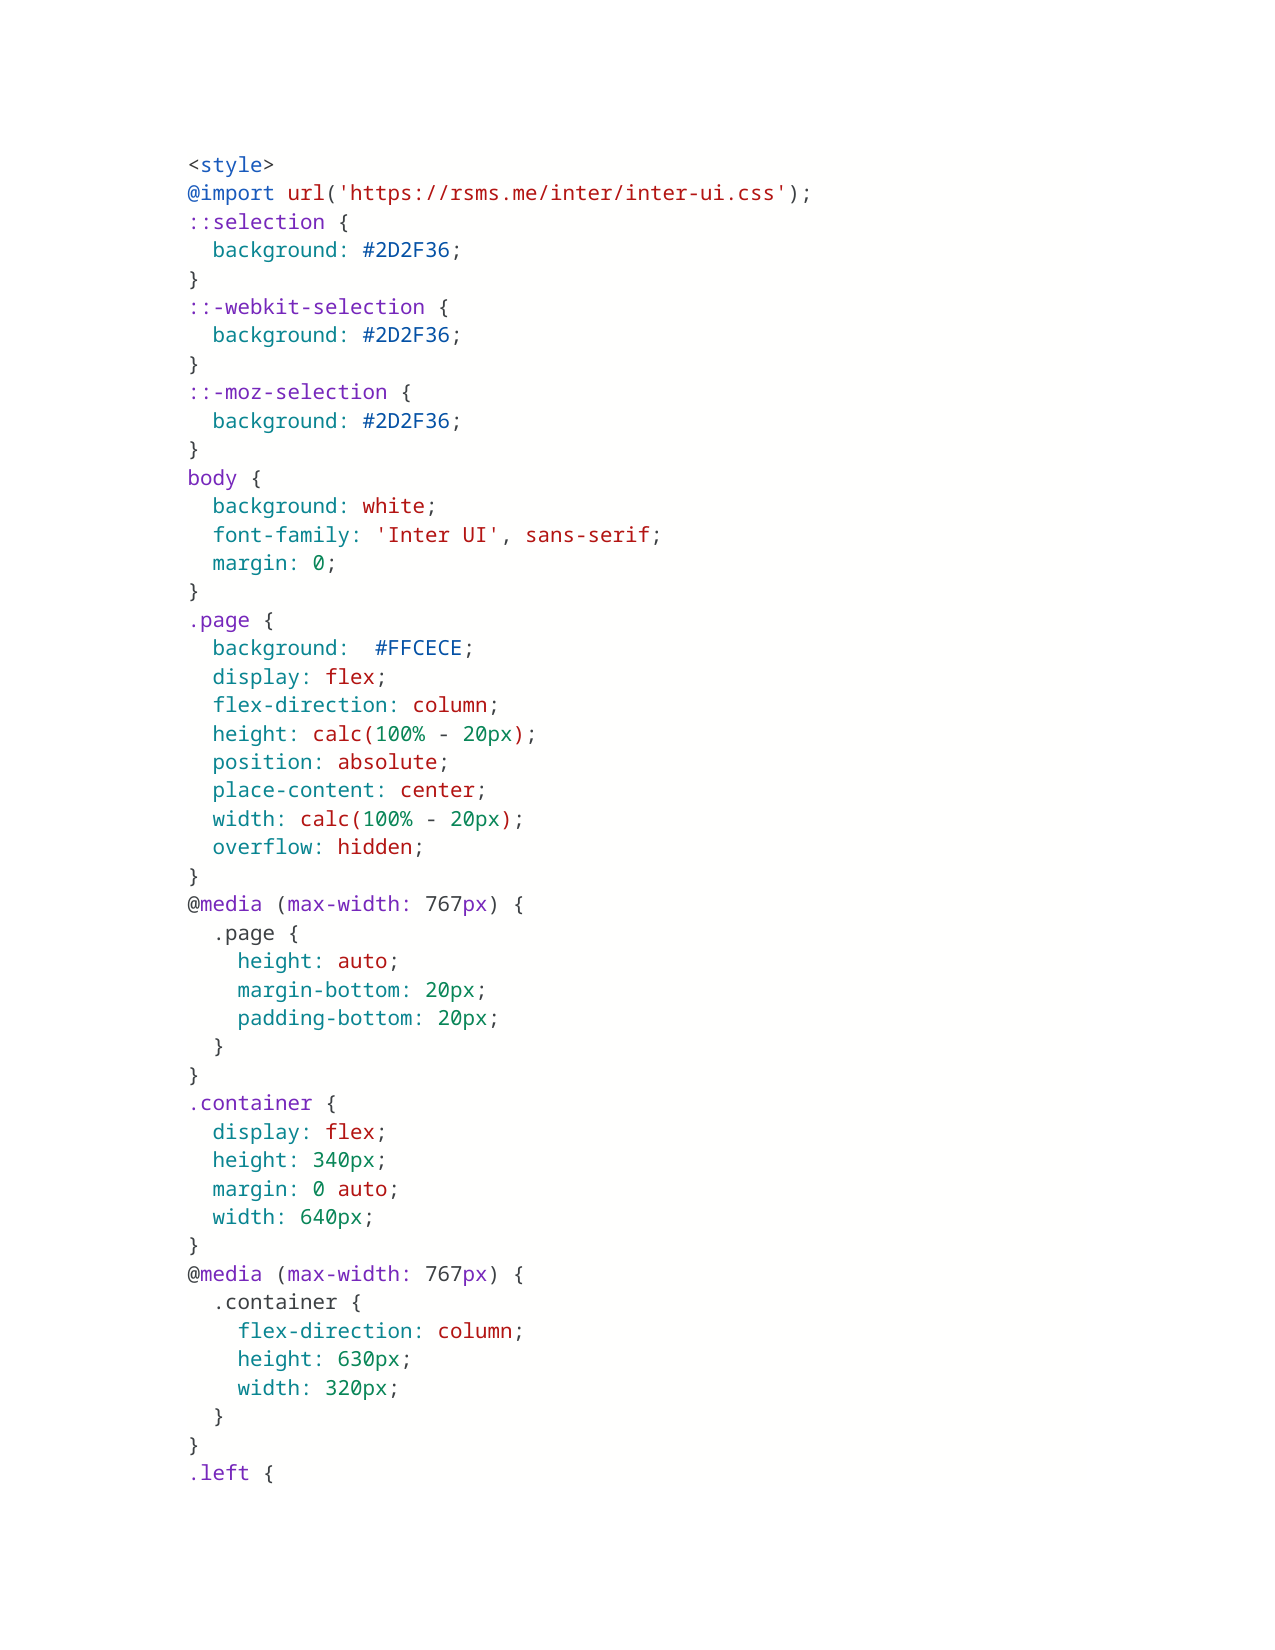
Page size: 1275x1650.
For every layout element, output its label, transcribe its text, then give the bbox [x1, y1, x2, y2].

text background: white; [187, 491, 1087, 520]
text display: flex; [187, 1117, 1087, 1145]
text ::-moz-selection { [187, 377, 1087, 406]
text } [187, 577, 1087, 605]
text .page { [187, 605, 1087, 633]
text place-content: center; [187, 776, 1087, 804]
text @media (max-width: 767px) { [187, 889, 1087, 918]
text background: #2D2F36; [187, 406, 1087, 434]
text margin: 0; [187, 548, 1087, 577]
text @import url('https://rsms.me/inter/inter-ui.css'); [187, 178, 1087, 207]
text .left { [187, 1458, 1087, 1487]
text } [187, 434, 1087, 463]
text } [187, 1032, 1087, 1060]
text .container { [187, 1287, 1087, 1316]
text display: flex; [187, 662, 1087, 690]
text padding-bottom: 20px; [187, 1003, 1087, 1032]
text } [187, 1231, 1087, 1259]
text background: #FFCECE; [187, 633, 1087, 662]
text background: #2D2F36; [187, 321, 1087, 349]
text ::selection { [187, 207, 1087, 235]
text ::-webkit-selection { [187, 292, 1087, 321]
text } [187, 1401, 1087, 1430]
text } [187, 861, 1087, 889]
text height: 340px; [187, 1145, 1087, 1174]
text } [187, 1430, 1087, 1458]
text flex-direction: column; [187, 690, 1087, 719]
text margin: 0 auto; [187, 1174, 1087, 1202]
text height: calc(100% - 20px); [187, 719, 1087, 747]
text width: calc(100% - 20px); [187, 804, 1087, 832]
text } [187, 264, 1087, 292]
text background: #2D2F36; [187, 235, 1087, 264]
text } [187, 349, 1087, 377]
text width: 320px; [187, 1373, 1087, 1401]
text <style> [187, 150, 1087, 178]
text width: 640px; [187, 1202, 1087, 1231]
text height: 630px; [187, 1344, 1087, 1373]
text .container { [187, 1088, 1087, 1117]
text } [187, 1060, 1087, 1088]
text overflow: hidden; [187, 832, 1087, 861]
text flex-direction: column; [187, 1316, 1087, 1344]
text @media (max-width: 767px) { [187, 1259, 1087, 1287]
text margin-bottom: 20px; [187, 975, 1087, 1003]
text .page { [187, 918, 1087, 946]
text position: absolute; [187, 747, 1087, 776]
text body { [187, 463, 1087, 491]
text height: auto; [187, 946, 1087, 975]
text font-family: 'Inter UI', sans-serif; [187, 520, 1087, 548]
